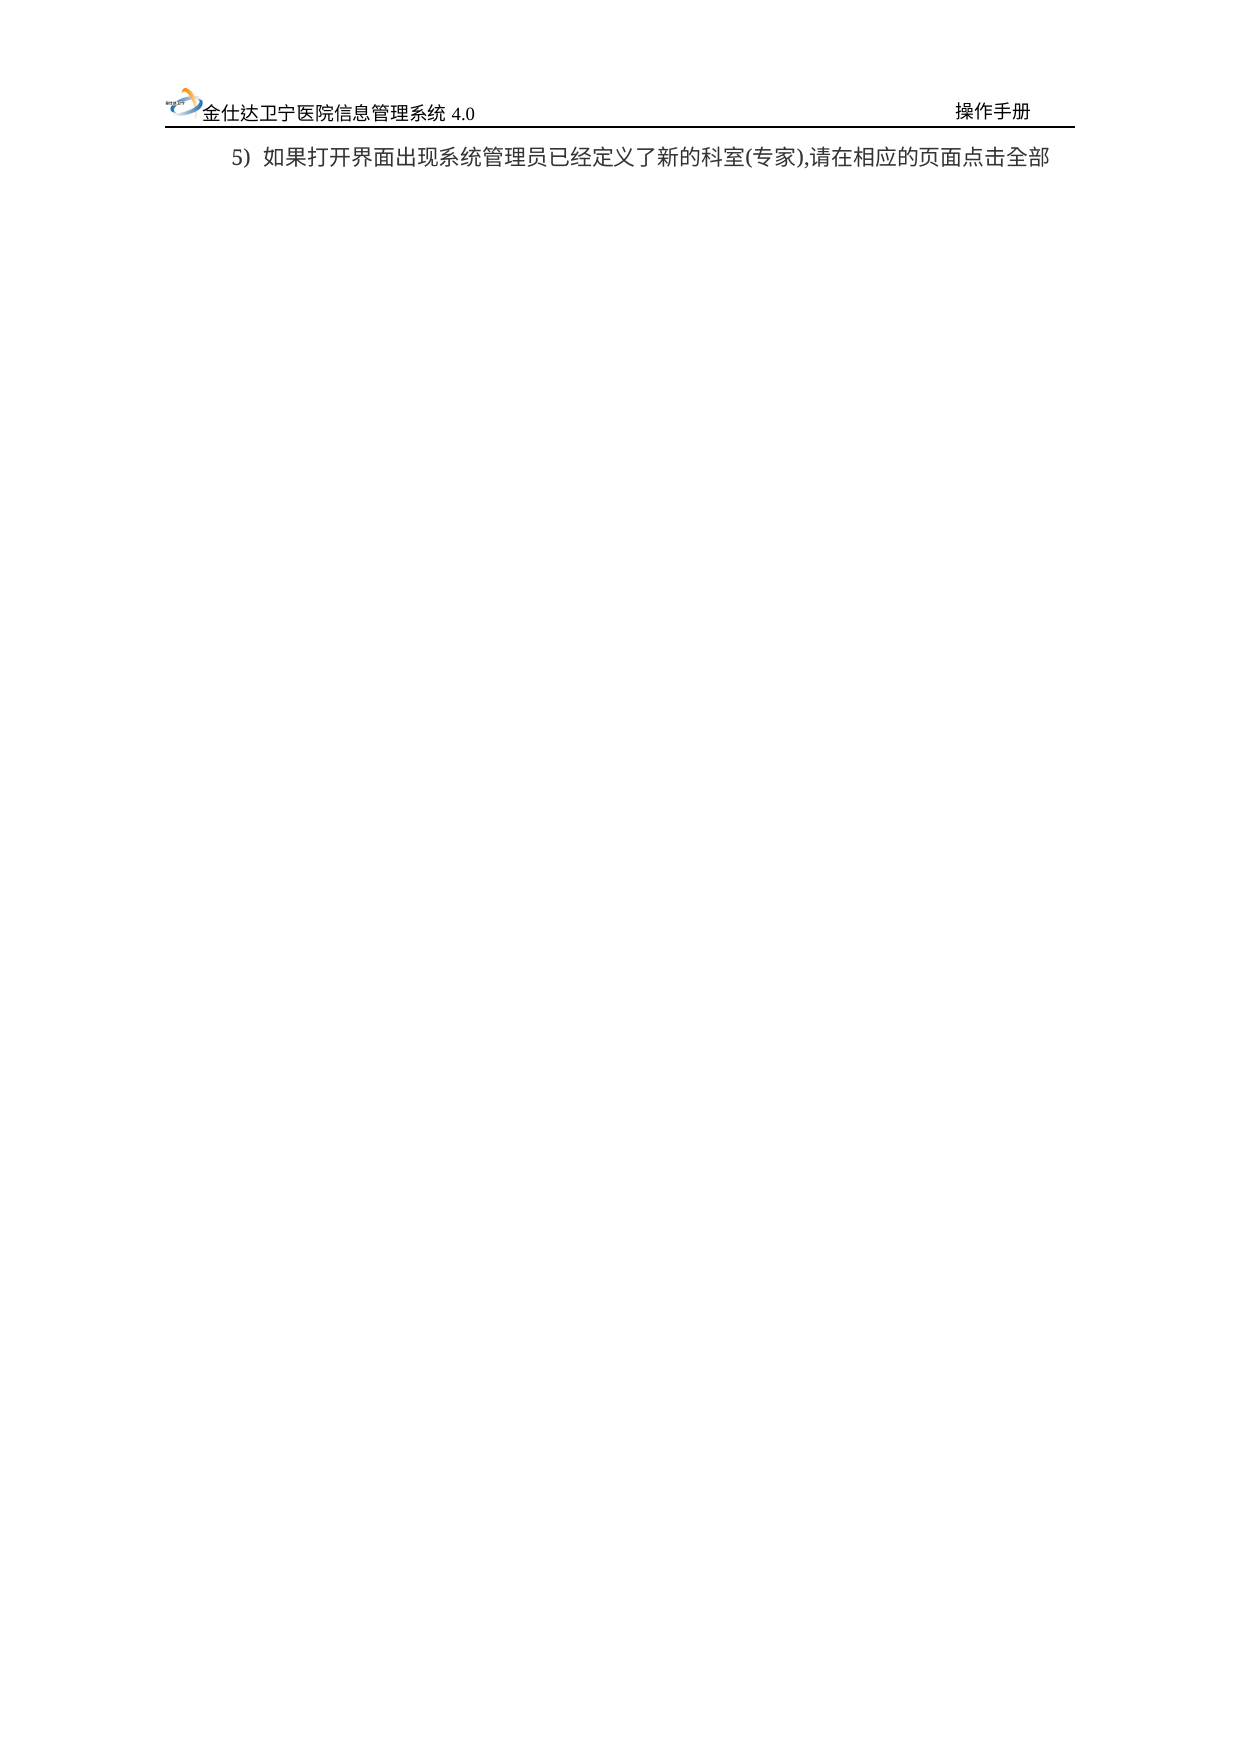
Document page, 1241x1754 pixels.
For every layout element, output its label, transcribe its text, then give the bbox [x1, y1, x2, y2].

picture [165, 88, 203, 119]
list 如果打开界面出现系统管理员已经定义了新的科室(专家),请在相应的页面点击全部 [231, 142, 1157, 171]
